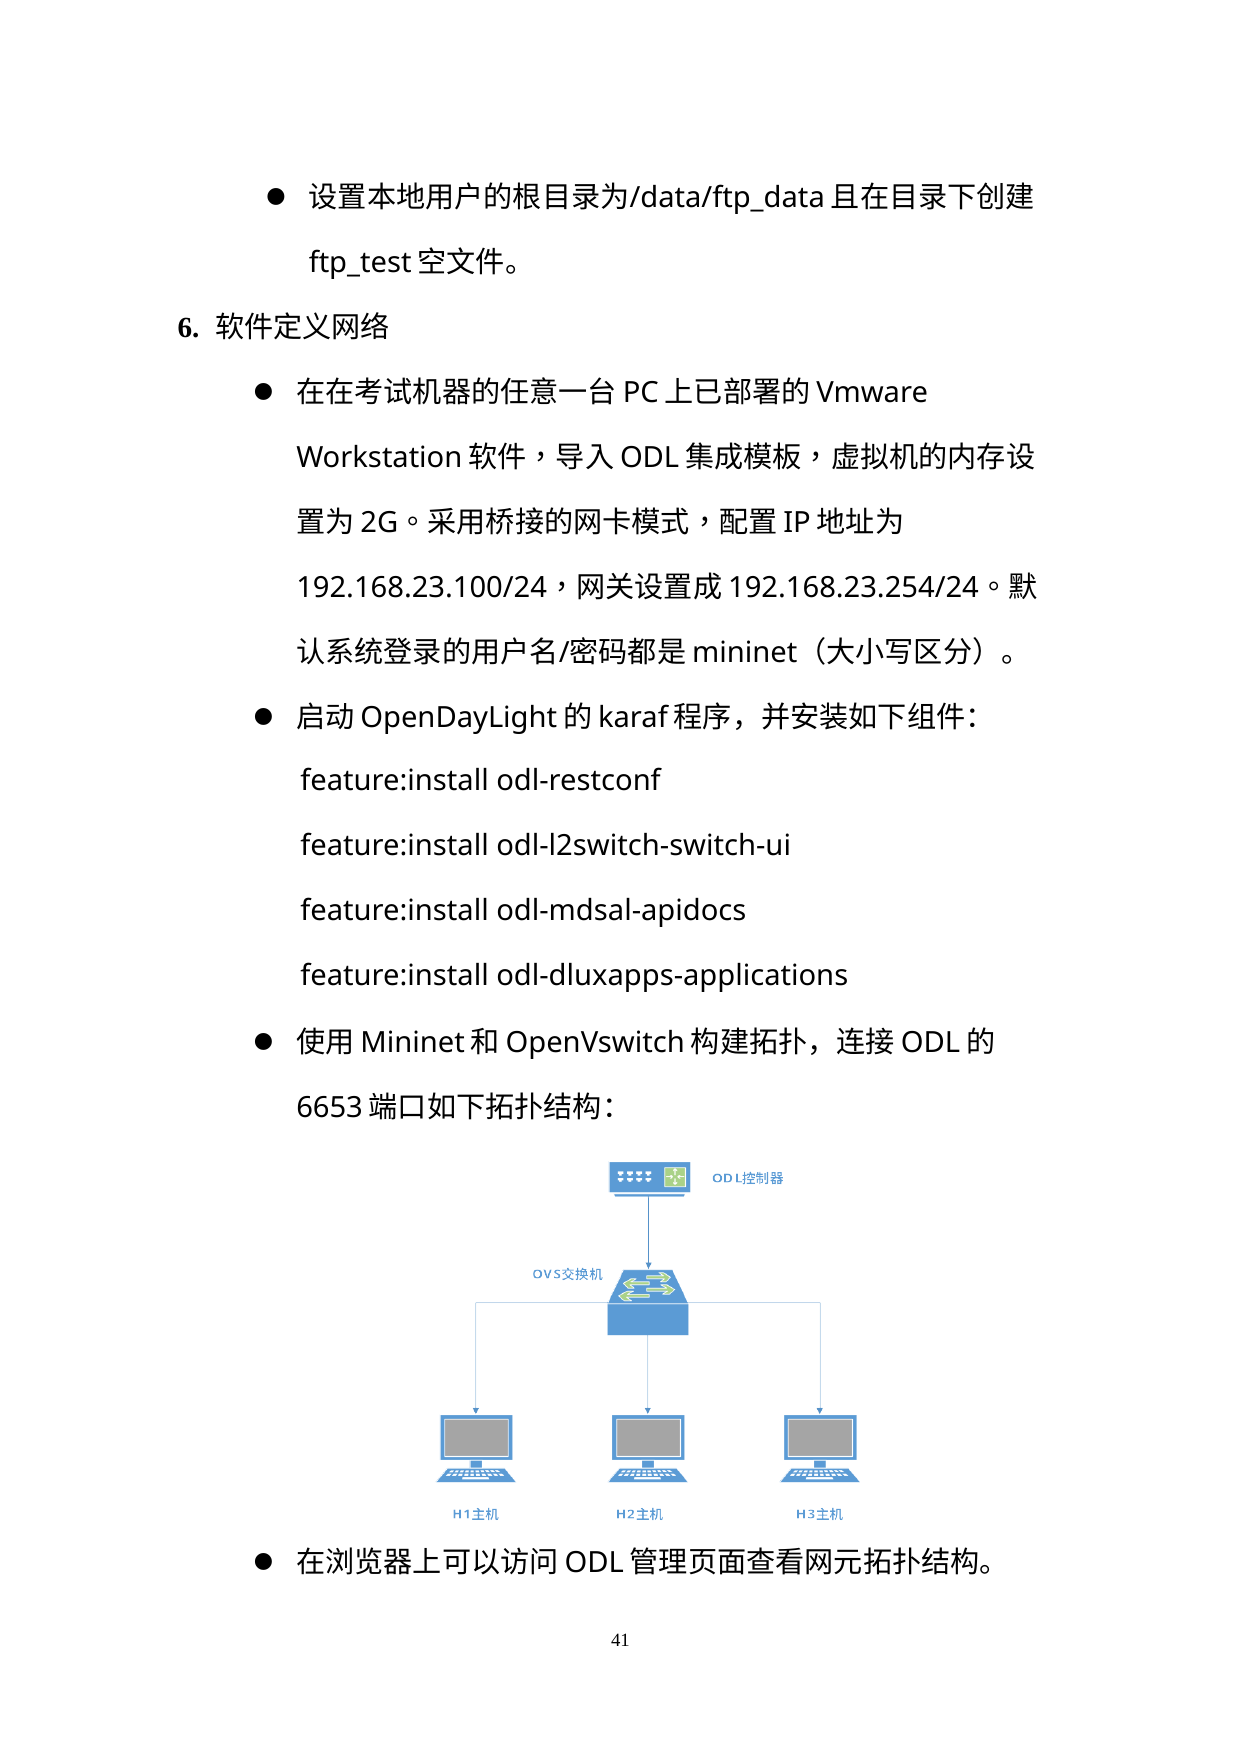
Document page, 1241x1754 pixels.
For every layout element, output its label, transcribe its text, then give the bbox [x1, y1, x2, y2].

list 软件定义网络 [177, 292, 1063, 357]
list 使用Mininet和OpenVswitch构建拓扑，连接ODL的6653端口如下拓扑结构： [252, 1007, 1063, 1137]
text feature:install odl-l2switch-switch-ui [271, 812, 1063, 877]
list 设置本地用户的根目录为/data/ftp_data且在目录下创建ftp_test空文件。 [265, 162, 1063, 292]
list 启动OpenDayLight的karaf程序，并安装如下组件： [252, 682, 1063, 747]
list 在在考试机器的任意一台PC上已部署的Vmware Workstation软件，导入ODL集成模板，虚拟机的内存设置为2G。采用桥接的网卡模式，配置IP地址为192.168.23.100/24，网关设置成192.168.23.254/24。默认系统登录的用户名/密码都是mininet（大小写区分）。 [252, 357, 1063, 682]
text feature:install odl-mdsal-apidocs [271, 877, 1063, 942]
text feature:install odl-dluxapps-applications [271, 942, 1063, 1007]
text feature:install odl-restconf [271, 747, 1063, 812]
list 在浏览器上可以访问ODL管理页面查看网元拓扑结构。 [252, 1527, 1063, 1592]
